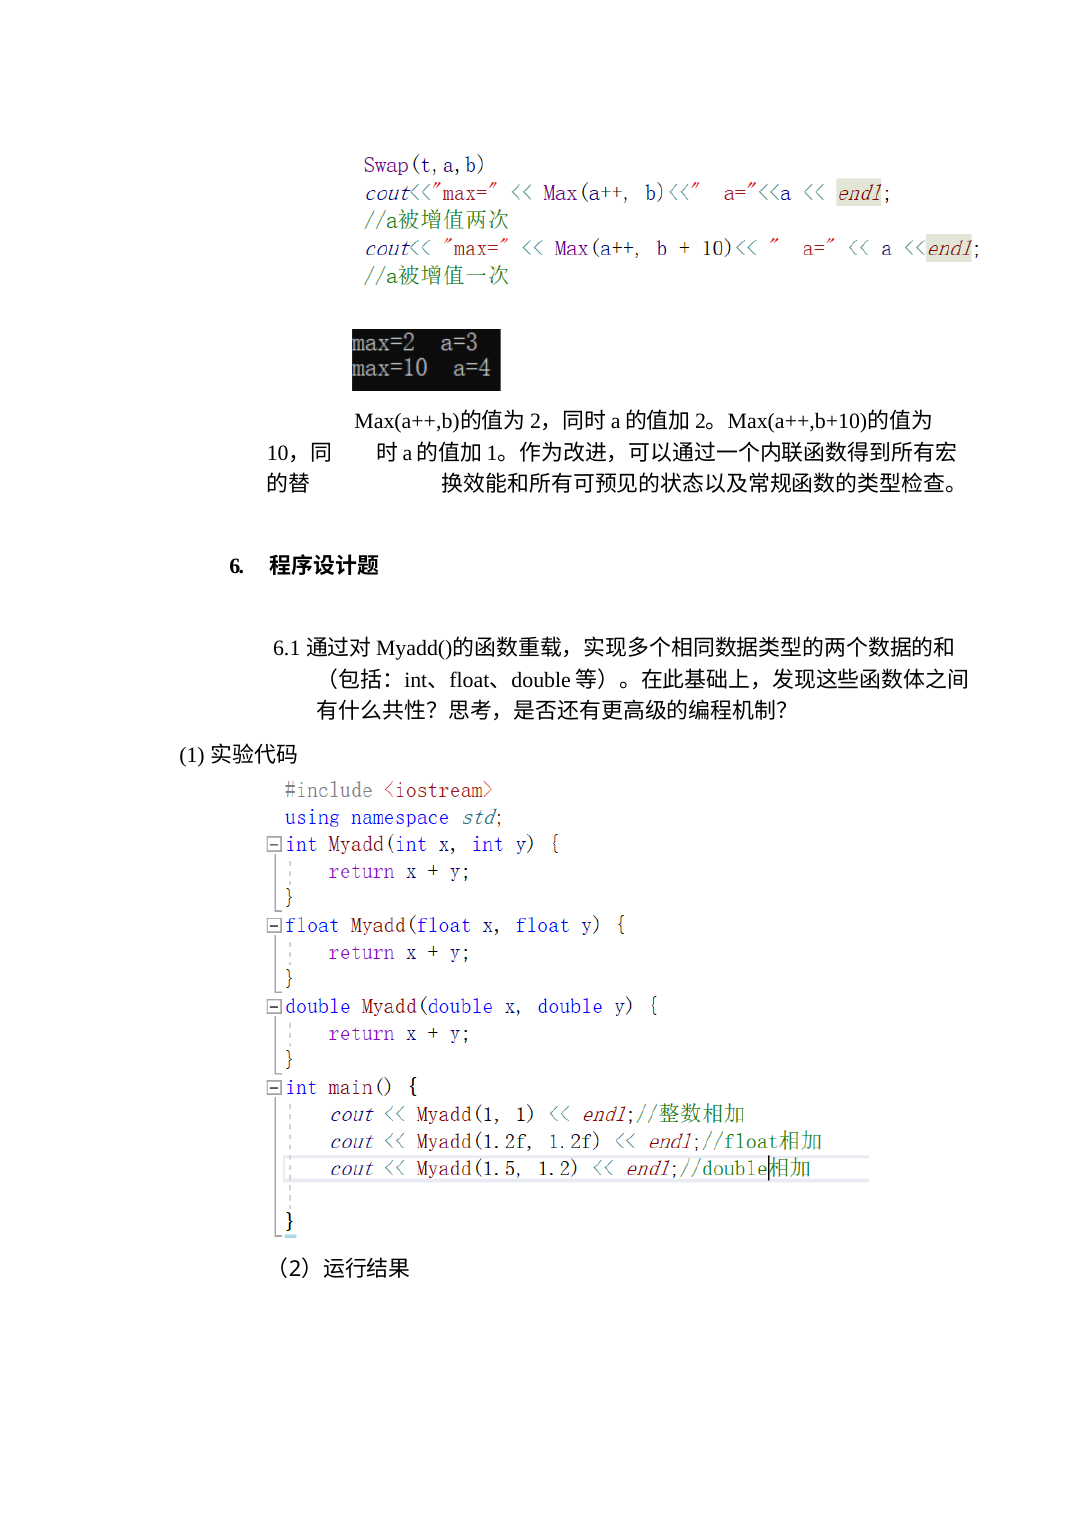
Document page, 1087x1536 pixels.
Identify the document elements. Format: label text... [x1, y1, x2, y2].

list 实验代码 [135, 737, 975, 769]
list Max(a++,b)的值为2，同时a的值加2。Max(a++,b+10)的值为10，同 时a的值加1。作为改进，可以通过一个内联函数得到所有宏的替 换效能和所有可预见的状态以及常规函数的类型检查。 [267, 403, 975, 498]
picture [352, 329, 501, 391]
list 程序设计题 [229, 548, 975, 580]
picture [266, 781, 869, 1239]
list （2）运行结果 [223, 1251, 975, 1282]
picture [352, 141, 1032, 317]
list 通过对Myadd()的函数重载，实现多个相同数据类型的两个数据的和（包括：int、float、double等）。在此基础上，发现这些函数体之间有什么共性？思考，是否还有更高级的编程机制？ [273, 630, 975, 725]
